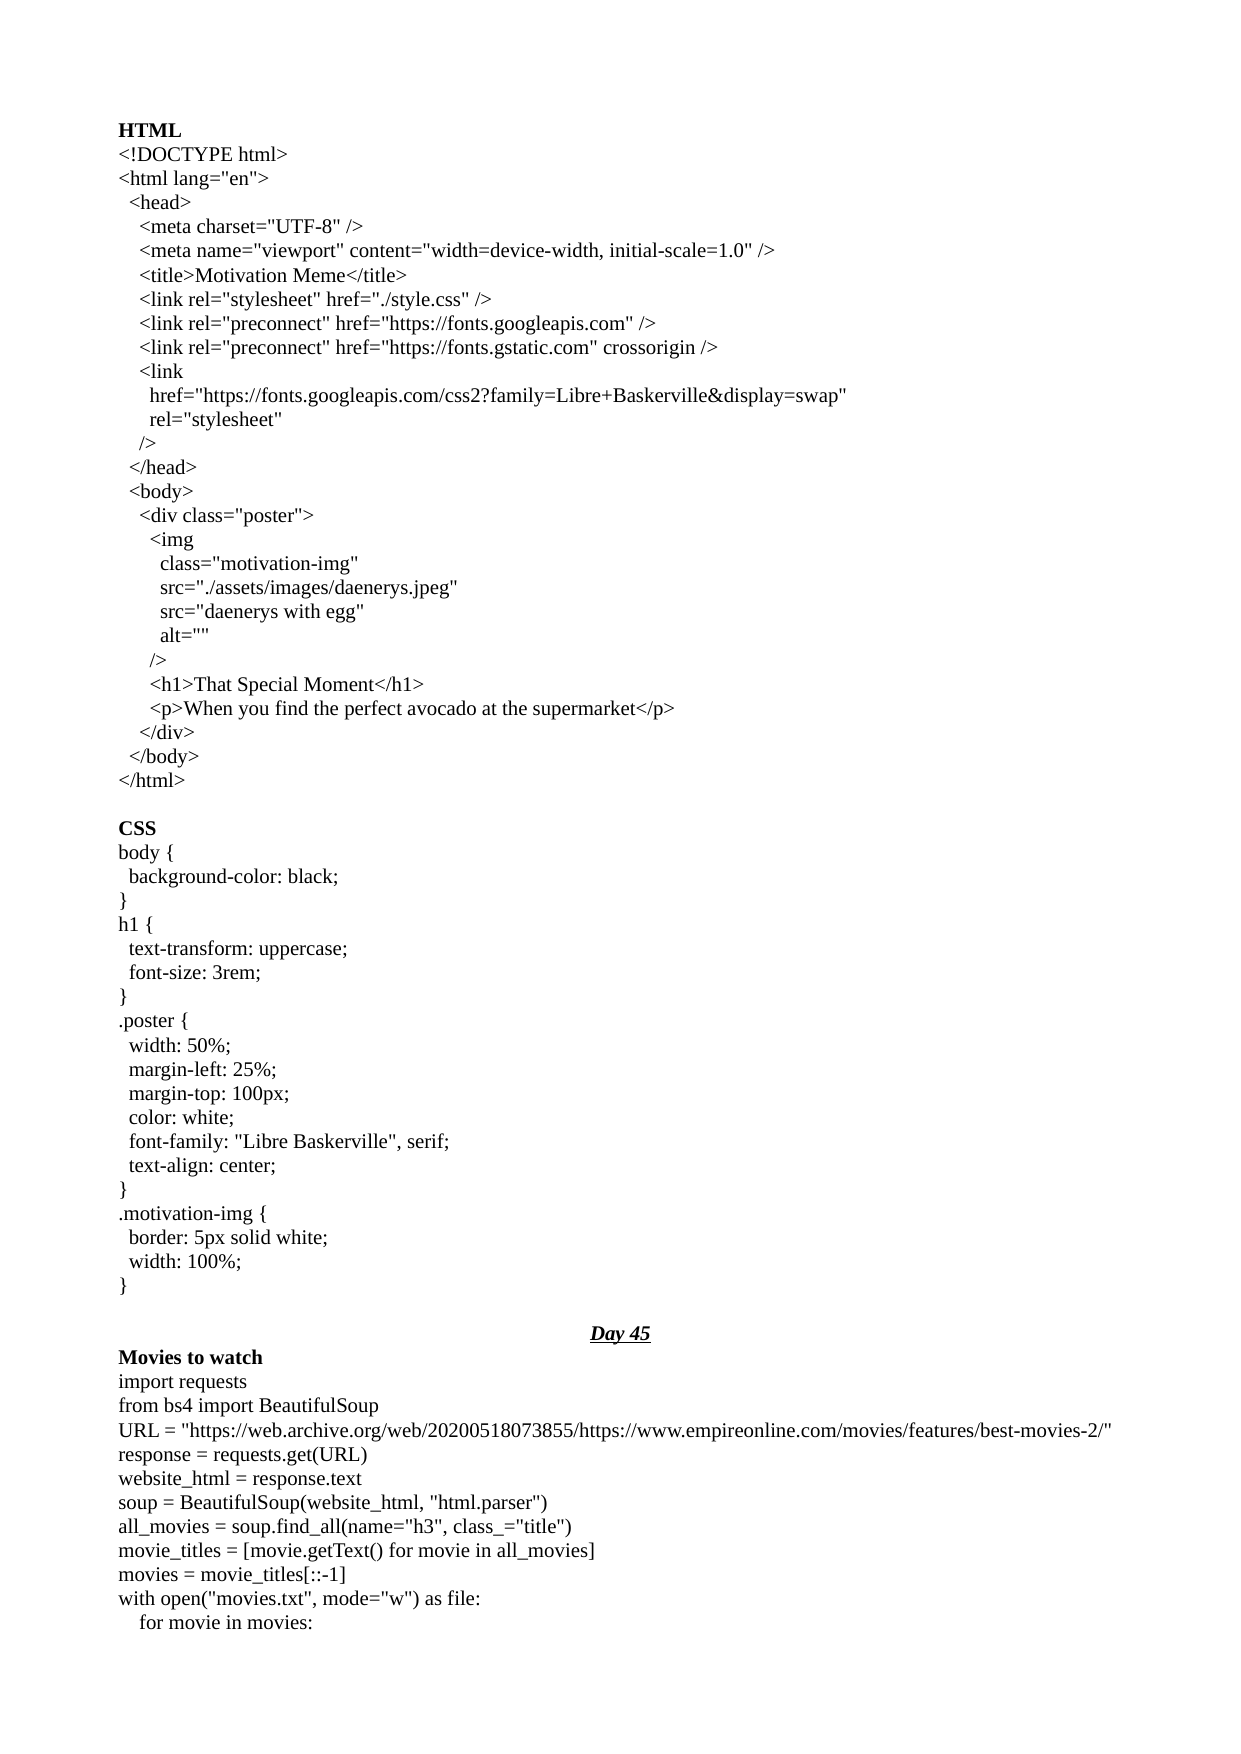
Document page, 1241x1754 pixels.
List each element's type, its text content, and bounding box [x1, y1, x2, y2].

text <body> [118, 479, 1122, 503]
text </div> [118, 720, 1122, 744]
text width: 50%; [118, 1032, 1122, 1057]
text website_html = response.text [118, 1466, 1122, 1490]
text } [118, 984, 1122, 1008]
text <meta charset="UTF-8" /> [118, 214, 1122, 238]
text <title>Motivation Meme</title> [118, 262, 1122, 287]
text Movies to watch [118, 1345, 1122, 1369]
text background-color: black; [118, 864, 1122, 888]
text URL = "https://web.archive.org/web/20200518073855/https://www.empireonline.com/movies/features/best-movies-2/" [118, 1417, 1122, 1442]
text response = requests.get(URL) [118, 1442, 1122, 1466]
text <link rel="preconnect" href="https://fonts.gstatic.com" crossorigin /> [118, 335, 1122, 359]
text </head> [118, 455, 1122, 479]
text from bs4 import BeautifulSoup [118, 1393, 1122, 1417]
text all_movies = soup.find_all(name="h3", class_="title") [118, 1514, 1122, 1538]
text for movie in movies: [118, 1610, 1122, 1634]
text src="./assets/images/daenerys.jpeg" [118, 575, 1122, 599]
text with open("movies.txt", mode="w") as file: [118, 1586, 1122, 1610]
text </html> [118, 768, 1122, 792]
text alt="" [118, 623, 1122, 647]
text <div class="poster"> [118, 503, 1122, 527]
text font-size: 3rem; [118, 960, 1122, 984]
text movie_titles = [movie.getText() for movie in all_movies] [118, 1538, 1122, 1562]
text body { [118, 840, 1122, 864]
text text-transform: uppercase; [118, 936, 1122, 960]
text CSS [118, 816, 1122, 840]
text h1 { [118, 912, 1122, 936]
text } [118, 888, 1122, 912]
text import requests [118, 1369, 1122, 1393]
text } [118, 1177, 1122, 1201]
text <link rel="preconnect" href="https://fonts.googleapis.com" /> [118, 311, 1122, 335]
text width: 100%; [118, 1249, 1122, 1273]
text <!DOCTYPE html> [118, 142, 1122, 166]
text <link [118, 359, 1122, 383]
text .motivation-img { [118, 1201, 1122, 1225]
text font-family: "Libre Baskerville", serif; [118, 1129, 1122, 1153]
text src="daenerys with egg" [118, 599, 1122, 623]
text text-align: center; [118, 1153, 1122, 1177]
text <link rel="stylesheet" href="./style.css" /> [118, 287, 1122, 311]
text margin-left: 25%; [118, 1057, 1122, 1081]
text <head> [118, 190, 1122, 214]
text href="https://fonts.googleapis.com/css2?family=Libre+Baskerville&display=swap" [118, 383, 1122, 407]
text color: white; [118, 1105, 1122, 1129]
text <meta name="viewport" content="width=device-width, initial-scale=1.0" /> [118, 238, 1122, 262]
text <img [118, 527, 1122, 551]
text border: 5px solid white; [118, 1225, 1122, 1249]
text /> [118, 431, 1122, 455]
text <html lang="en"> [118, 166, 1122, 190]
text margin-top: 100px; [118, 1081, 1122, 1105]
text rel="stylesheet" [118, 407, 1122, 431]
text .poster { [118, 1008, 1122, 1032]
text <h1>That Special Moment</h1> [118, 672, 1122, 696]
text class="motivation-img" [118, 551, 1122, 575]
text Day 45 [118, 1321, 1122, 1345]
text movies = movie_titles[::-1] [118, 1562, 1122, 1586]
text </body> [118, 744, 1122, 768]
text } [118, 1273, 1122, 1297]
text soup = BeautifulSoup(website_html, "html.parser") [118, 1490, 1122, 1514]
text <p>When you find the perfect avocado at the supermarket</p> [118, 696, 1122, 720]
text HTML [118, 118, 1122, 142]
text /> [118, 647, 1122, 672]
